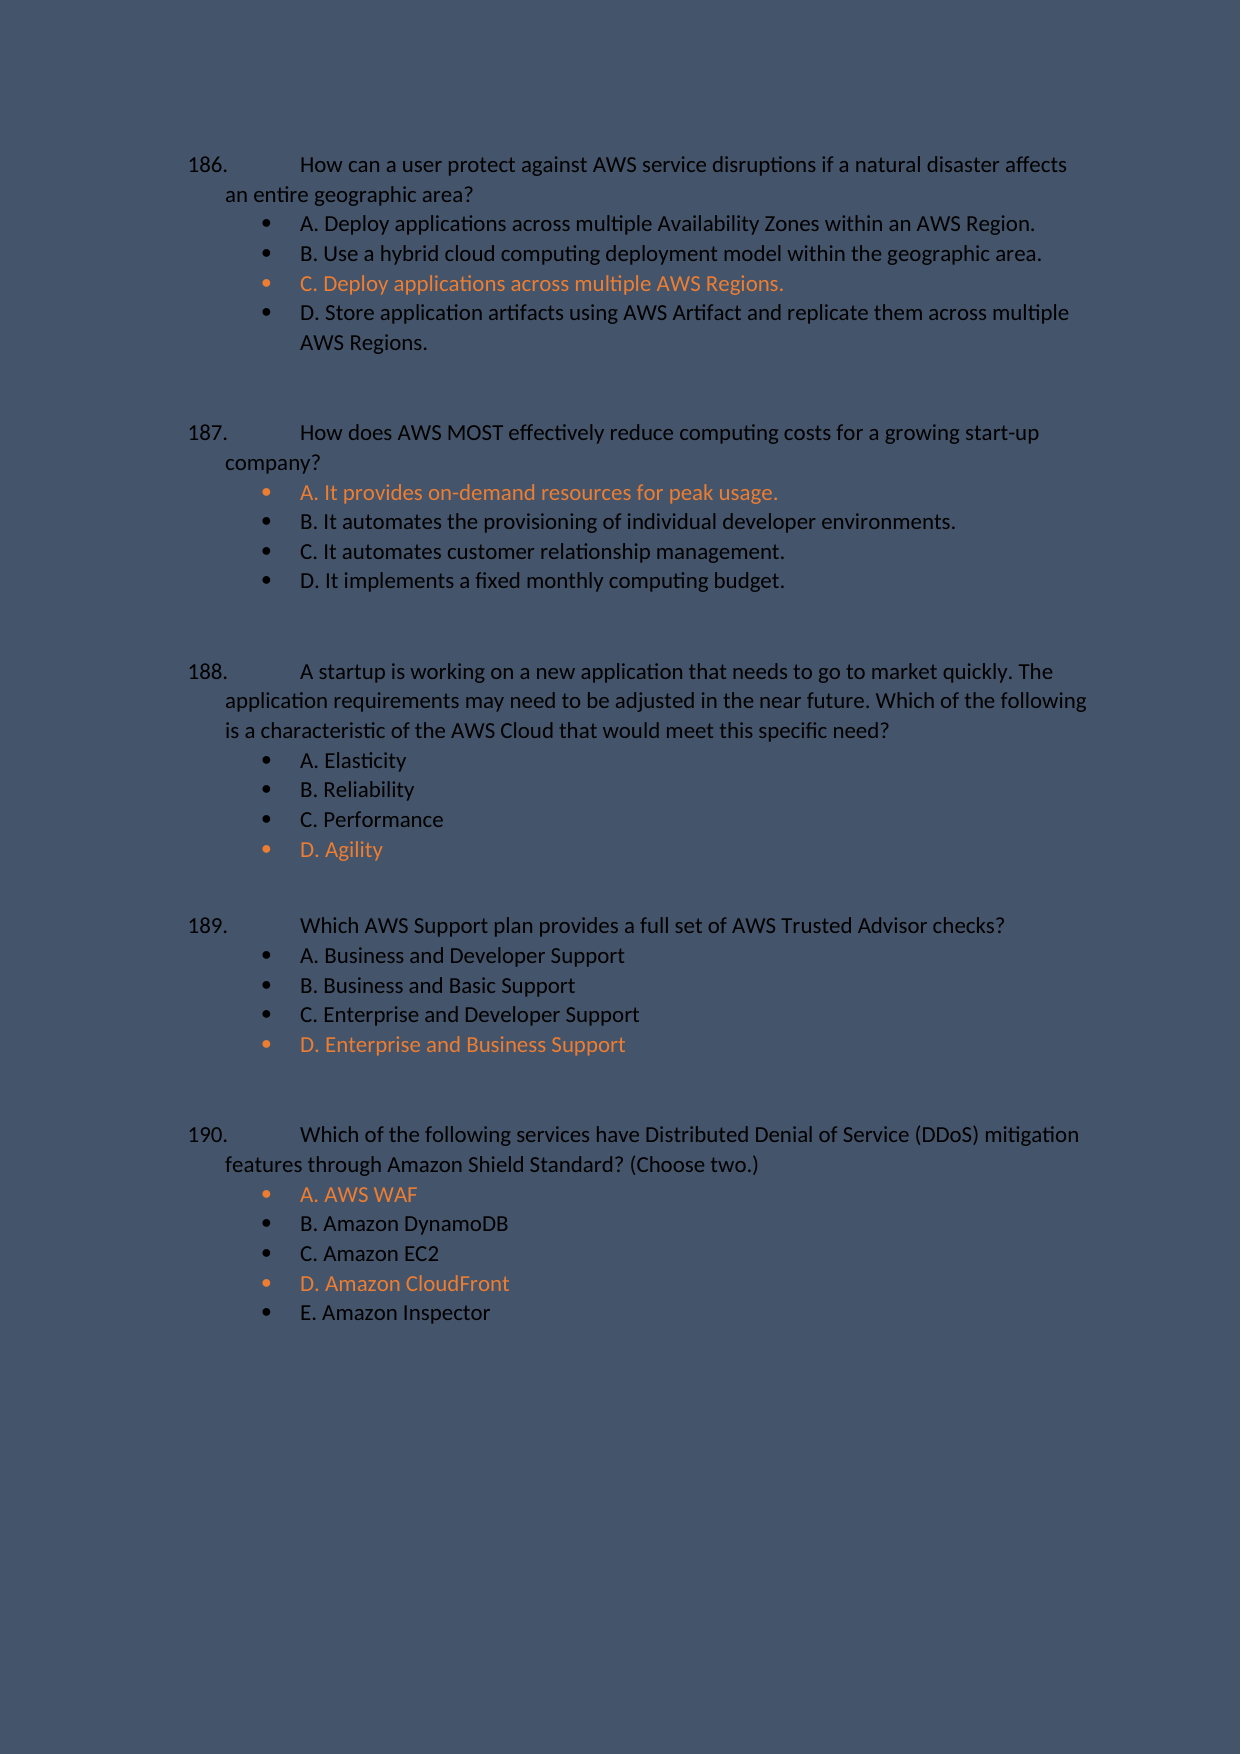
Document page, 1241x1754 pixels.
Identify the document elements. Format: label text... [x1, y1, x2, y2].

list A startup is working on a new application that needs to go to market quickly. The application requirements may need to be adjusted in the near future. Which of the following is a characteristic of the AWS Cloud that would meet this specific need? [187, 657, 1090, 744]
list Which of the following services have Distributed Denial of Service (DDoS) mitigation features through Amazon Shield Standard? (Choose two.) [187, 1120, 1090, 1178]
list D. Agility [262, 835, 1090, 863]
list B. Amazon DynamoDB [262, 1209, 1090, 1237]
list C. Deploy applications across multiple AWS Regions. [262, 269, 1090, 297]
list Which AWS Support plan provides a full set of AWS Trusted Advisor checks? [187, 911, 1090, 939]
list A. Elasticity [262, 746, 1090, 774]
list A. AWS WAF [262, 1180, 1090, 1208]
list D. Store application artifacts using AWS Artifact and replicate them across multiple AWS Regions. [262, 298, 1090, 356]
list How does AWS MOST effectively reduce computing costs for a growing start-up company? [187, 418, 1090, 476]
list C. It automates customer relationship management. [262, 537, 1090, 565]
list D. It implements a fixed monthly computing budget. [262, 567, 1090, 595]
list C. Performance [262, 805, 1090, 833]
list C. Amazon EC2 [262, 1239, 1090, 1267]
list B. Business and Basic Support [262, 971, 1090, 999]
list E. Amazon Inspector [262, 1298, 1090, 1326]
list B. Use a hybrid cloud computing deployment model within the geographic area. [262, 239, 1090, 267]
list D. Amazon CloudFront [262, 1269, 1090, 1297]
list A. Deploy applications across multiple Availability Zones within an AWS Region. [262, 209, 1090, 237]
list B. It automates the provisioning of individual developer environments. [262, 507, 1090, 535]
list C. Enterprise and Developer Support [262, 1001, 1090, 1028]
list B. Reliability [262, 776, 1090, 803]
list D. Enterprise and Business Support [262, 1030, 1090, 1058]
list How can a user protect against AWS service disruptions if a natural disaster affects an entire geographic area? [187, 150, 1090, 208]
list A. It provides on-demand resources for peak usage. [262, 478, 1090, 506]
list A. Business and Developer Support [262, 941, 1090, 969]
